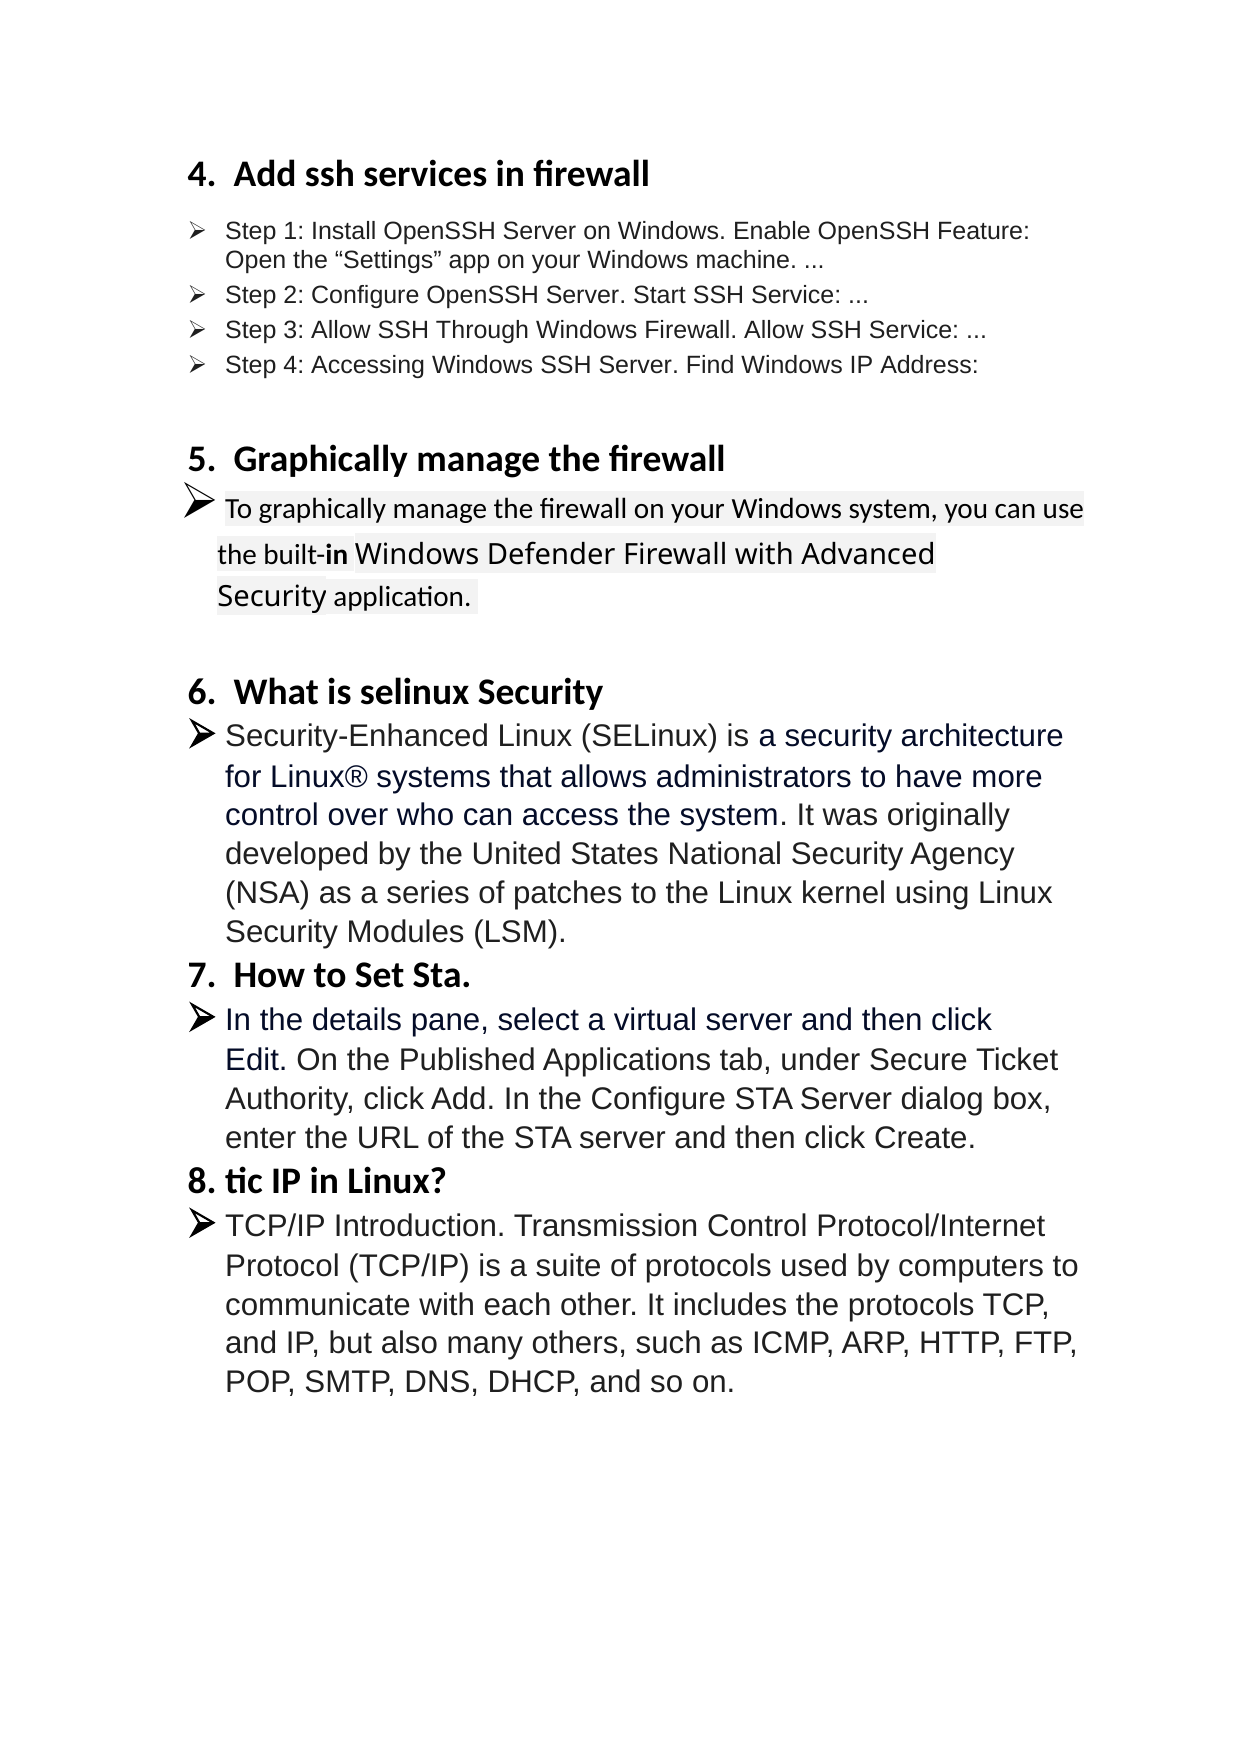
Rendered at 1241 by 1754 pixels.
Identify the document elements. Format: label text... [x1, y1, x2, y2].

list Step 2: Configure OpenSSH Server. Start SSH Service: ... [187, 280, 1090, 309]
list Security-Enhanced Linux (SELinux) is a security architecture for Linux® systems that allows administrators to have more control over who can access the system. It was originally developed by the United States National Security Agency (NSA) as a series of patches to the Linux kernel using Linux Security Modules (LSM). [187, 717, 1090, 949]
list Add ssh services in firewall [187, 150, 1090, 196]
list Step 4: Accessing Windows SSH Server. Find Windows IP Address: [187, 350, 1090, 379]
list TCP/IP Introduction. Transmission Control Protocol/Internet Protocol (TCP/IP) is a suite of protocols used by computers to communicate with each other. It includes the protocols TCP, and IP, but also many others, such as ICMP, ARP, HTTP, FTP, POP, SMTP, DNS, DHCP, and so on. [187, 1207, 1090, 1399]
list tic IP in Linux? [187, 1157, 1090, 1203]
list What is selinux Security [187, 668, 1090, 714]
list How to Set Sta. [187, 951, 1090, 997]
list Step 1: Install OpenSSH Server on Windows. Enable OpenSSH Feature: Open the “Settings” app on your Windows machine. ... [187, 216, 1090, 274]
list Step 3: Allow SSH Through Windows Firewall. Allow SSH Service: ... [187, 315, 1090, 344]
list Graphically manage the firewall [187, 435, 1090, 481]
list In the details pane, select a virtual server and then click Edit. On the Published Applications tab, under Secure Ticket Authority, click Add. In the Configure STA Server dialog box, enter the URL of the STA server and then click Create. [187, 1001, 1090, 1154]
list To graphically manage the firewall on your Windows system, you can use the built-in Windows Defender Firewall with Advanced Security application. [179, 484, 1090, 615]
